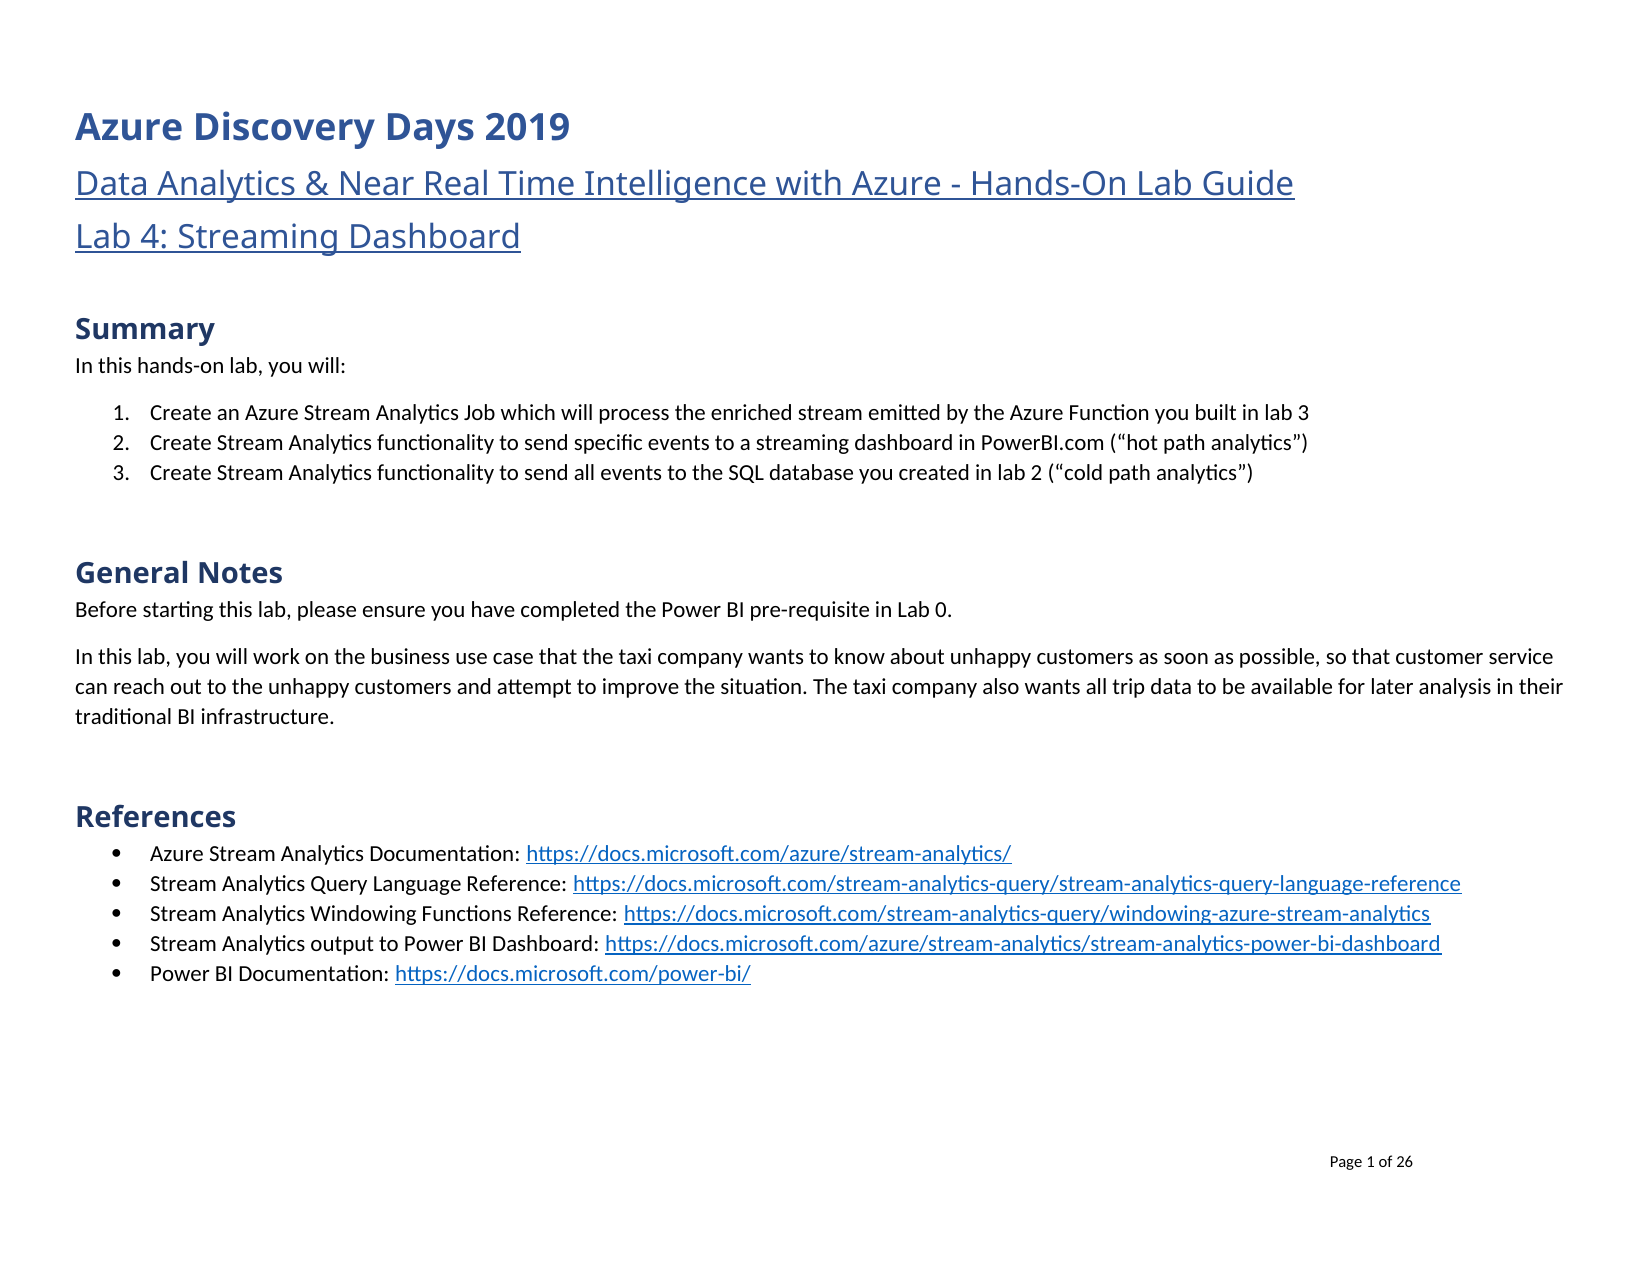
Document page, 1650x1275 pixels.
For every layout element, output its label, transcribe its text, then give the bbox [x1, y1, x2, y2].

subtitle General Notes [75, 552, 1575, 592]
text Before starting this lab, please ensure you have completed the Power BI pre-requisite in Lab 0. [75, 595, 1575, 623]
text In this hands-on lab, you will: [75, 351, 1575, 379]
list Stream Analytics Windowing Functions Reference: https://docs.microsoft.com/stream-analytics-query/windowing-azure-stream-analytics [112, 899, 1575, 927]
list Stream Analytics Query Language Reference: https://docs.microsoft.com/stream-analytics-query/stream-analytics-query-language-reference [112, 869, 1575, 897]
list Power BI Documentation: https://docs.microsoft.com/power-bi/ [112, 959, 1575, 988]
list Azure Stream Analytics Documentation: https://docs.microsoft.com/azure/stream-analytics/ [112, 839, 1575, 867]
subtitle Azure Discovery Days 2019 [75, 100, 1575, 151]
list Create Stream Analytics functionality to send specific events to a streaming dashboard in PowerBI.com (“hot path analytics”) [112, 428, 1575, 456]
subtitle References [75, 796, 1575, 836]
list Stream Analytics output to Power BI Dashboard: https://docs.microsoft.com/azure/stream-analytics/stream-analytics-power-bi-dashboard [112, 929, 1575, 957]
list Create Stream Analytics functionality to send all events to the SQL database you created in lab 2 (“cold path analytics”) [112, 458, 1575, 486]
list Create an Azure Stream Analytics Job which will process the enriched stream emitted by the Azure Function you built in lab 3 [112, 398, 1575, 426]
subtitle Lab 4: Streaming Dashboard [75, 212, 1575, 258]
subtitle Data Analytics & Near Real Time Intelligence with Azure - Hands-On Lab Guide [75, 159, 1575, 205]
subtitle Summary [75, 308, 1575, 348]
text In this lab, you will work on the business use case that the taxi company wants to know about unhappy customers as soon as possible, so that customer service can reach out to the unhappy customers and attempt to improve the situation. The taxi company also wants all trip data to be available for later analysis in their traditional BI infrastructure. [75, 642, 1575, 730]
